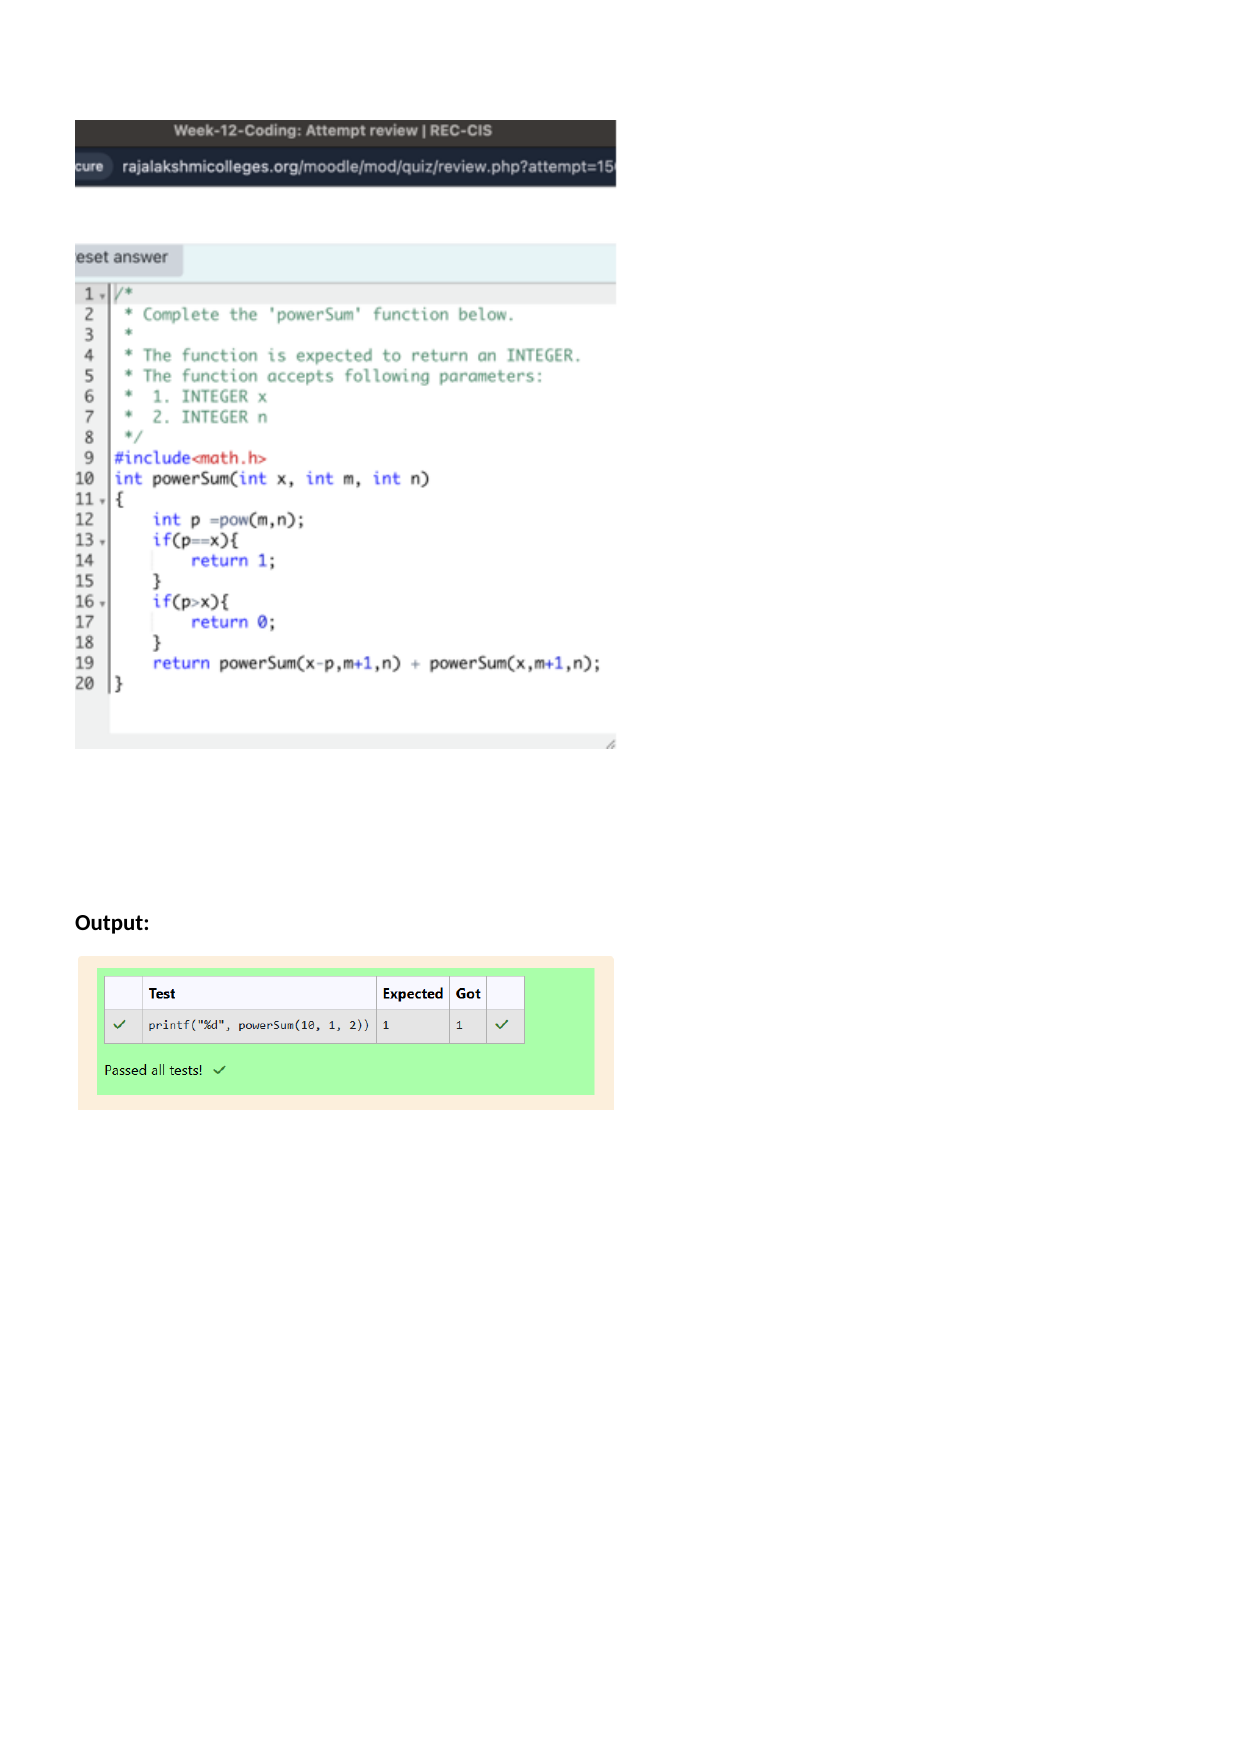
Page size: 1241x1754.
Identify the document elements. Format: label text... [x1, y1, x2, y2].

picture [75, 955, 623, 1110]
text Output: [75, 908, 1165, 936]
picture [75, 120, 621, 749]
